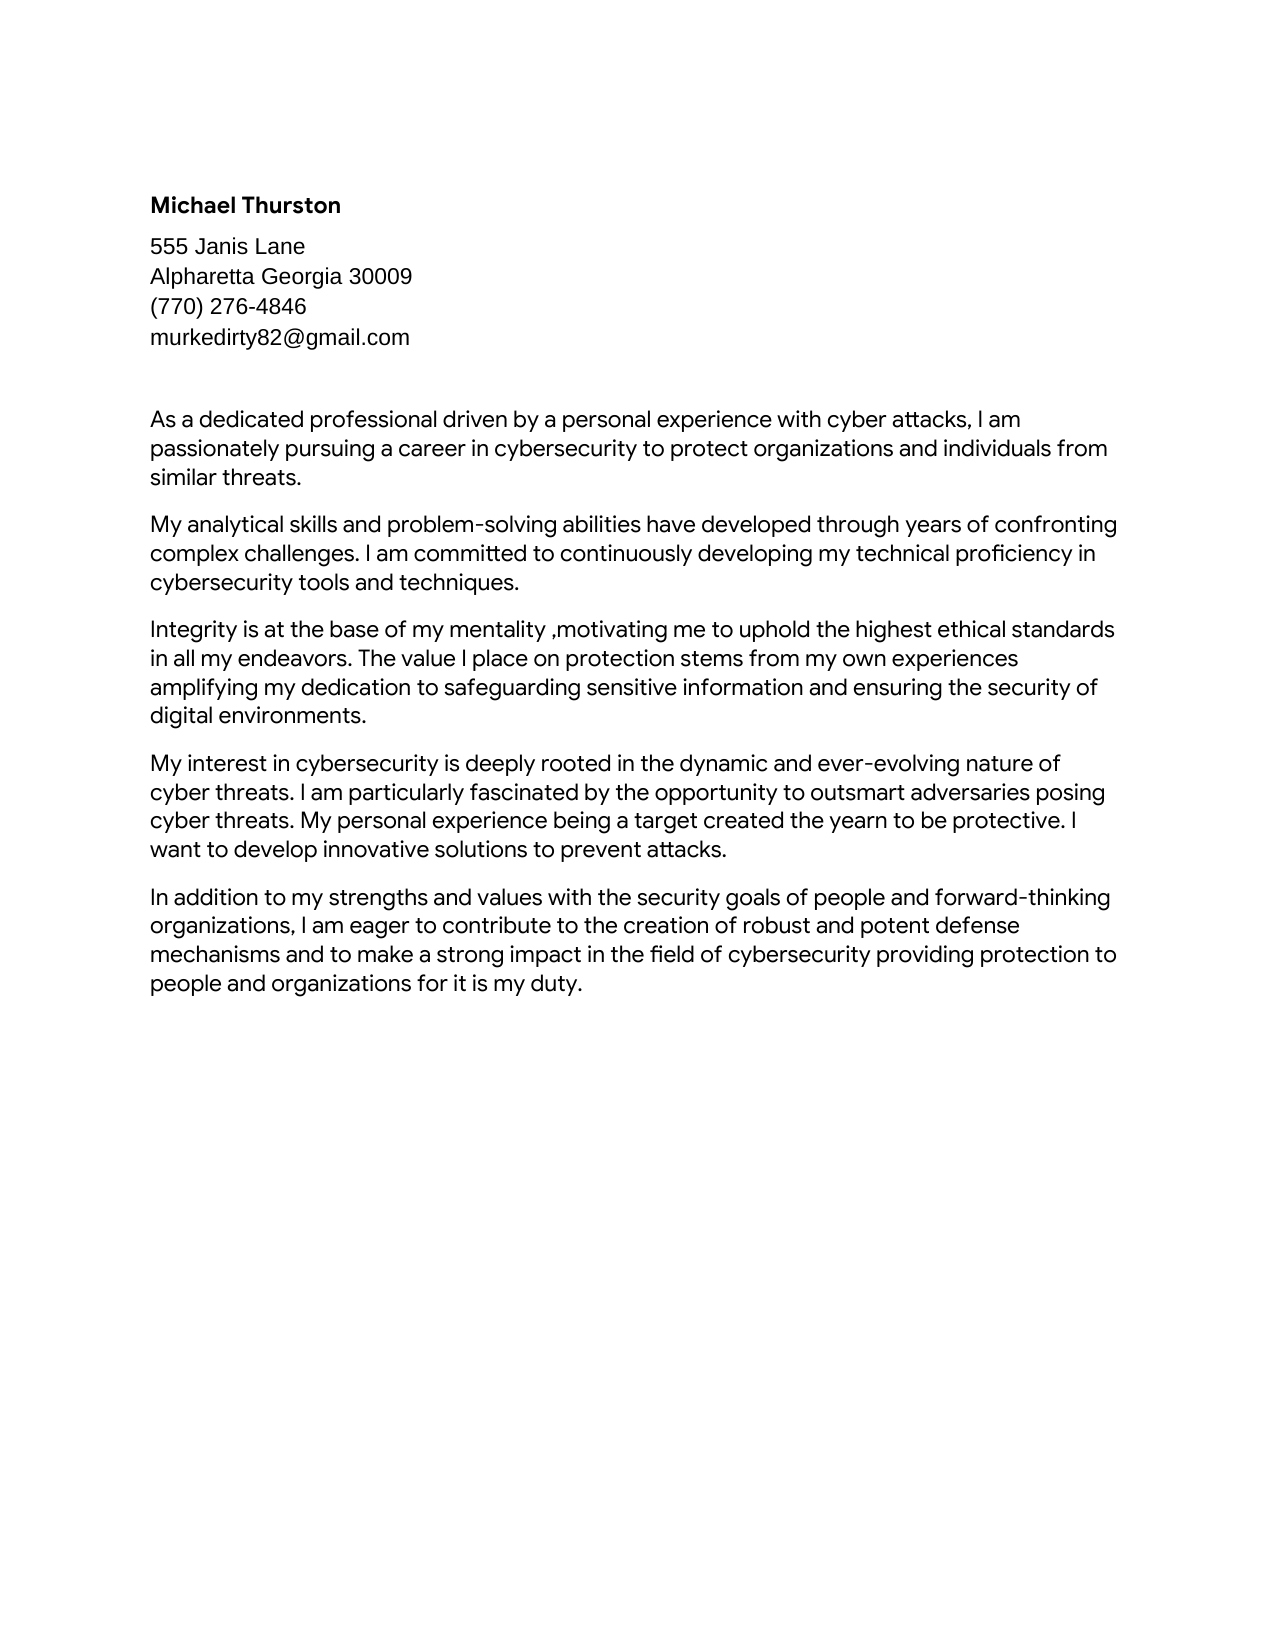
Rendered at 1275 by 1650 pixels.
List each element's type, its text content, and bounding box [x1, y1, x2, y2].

text Integrity is at the base of my mentality ,motivating me to uphold the highest ethical standards in all my endeavors. The value I place on protection stems from my own experiences amplifying my dedication to safeguarding sensitive information and ensuring the security of digital environments. [150, 616, 1125, 731]
text As a dedicated professional driven by a personal experience with cyber attacks, I am passionately pursuing a career in cybersecurity to protect organizations and individuals from similar threats. [150, 406, 1125, 492]
text murkedirty82@gmail.com [150, 323, 1125, 350]
subtitle Michael Thurston [150, 192, 1125, 220]
text 555 Janis Lane [150, 233, 1125, 259]
text My interest in cybersecurity is deeply rooted in the dynamic and ever-evolving nature of cyber threats. I am particularly fascinated by the opportunity to outsmart adversaries posing cyber threats. My personal experience being a target created the yearn to be protective. I want to develop innovative solutions to prevent attacks. [150, 749, 1125, 864]
text Alpharetta Georgia 30009 [150, 263, 1125, 289]
text In addition to my strengths and values with the security goals of people and forward-thinking organizations, I am eager to contribute to the creation of robust and potent defense mechanisms and to make a strong impact in the field of cybersecurity providing protection to people and organizations for it is my duty. [150, 883, 1125, 998]
text (770) 276-4846 [150, 293, 1125, 320]
text My analytical skills and problem-solving abilities have developed through years of confronting complex challenges. I am committed to continuously developing my technical proficiency in cybersecurity tools and techniques. [150, 511, 1125, 597]
